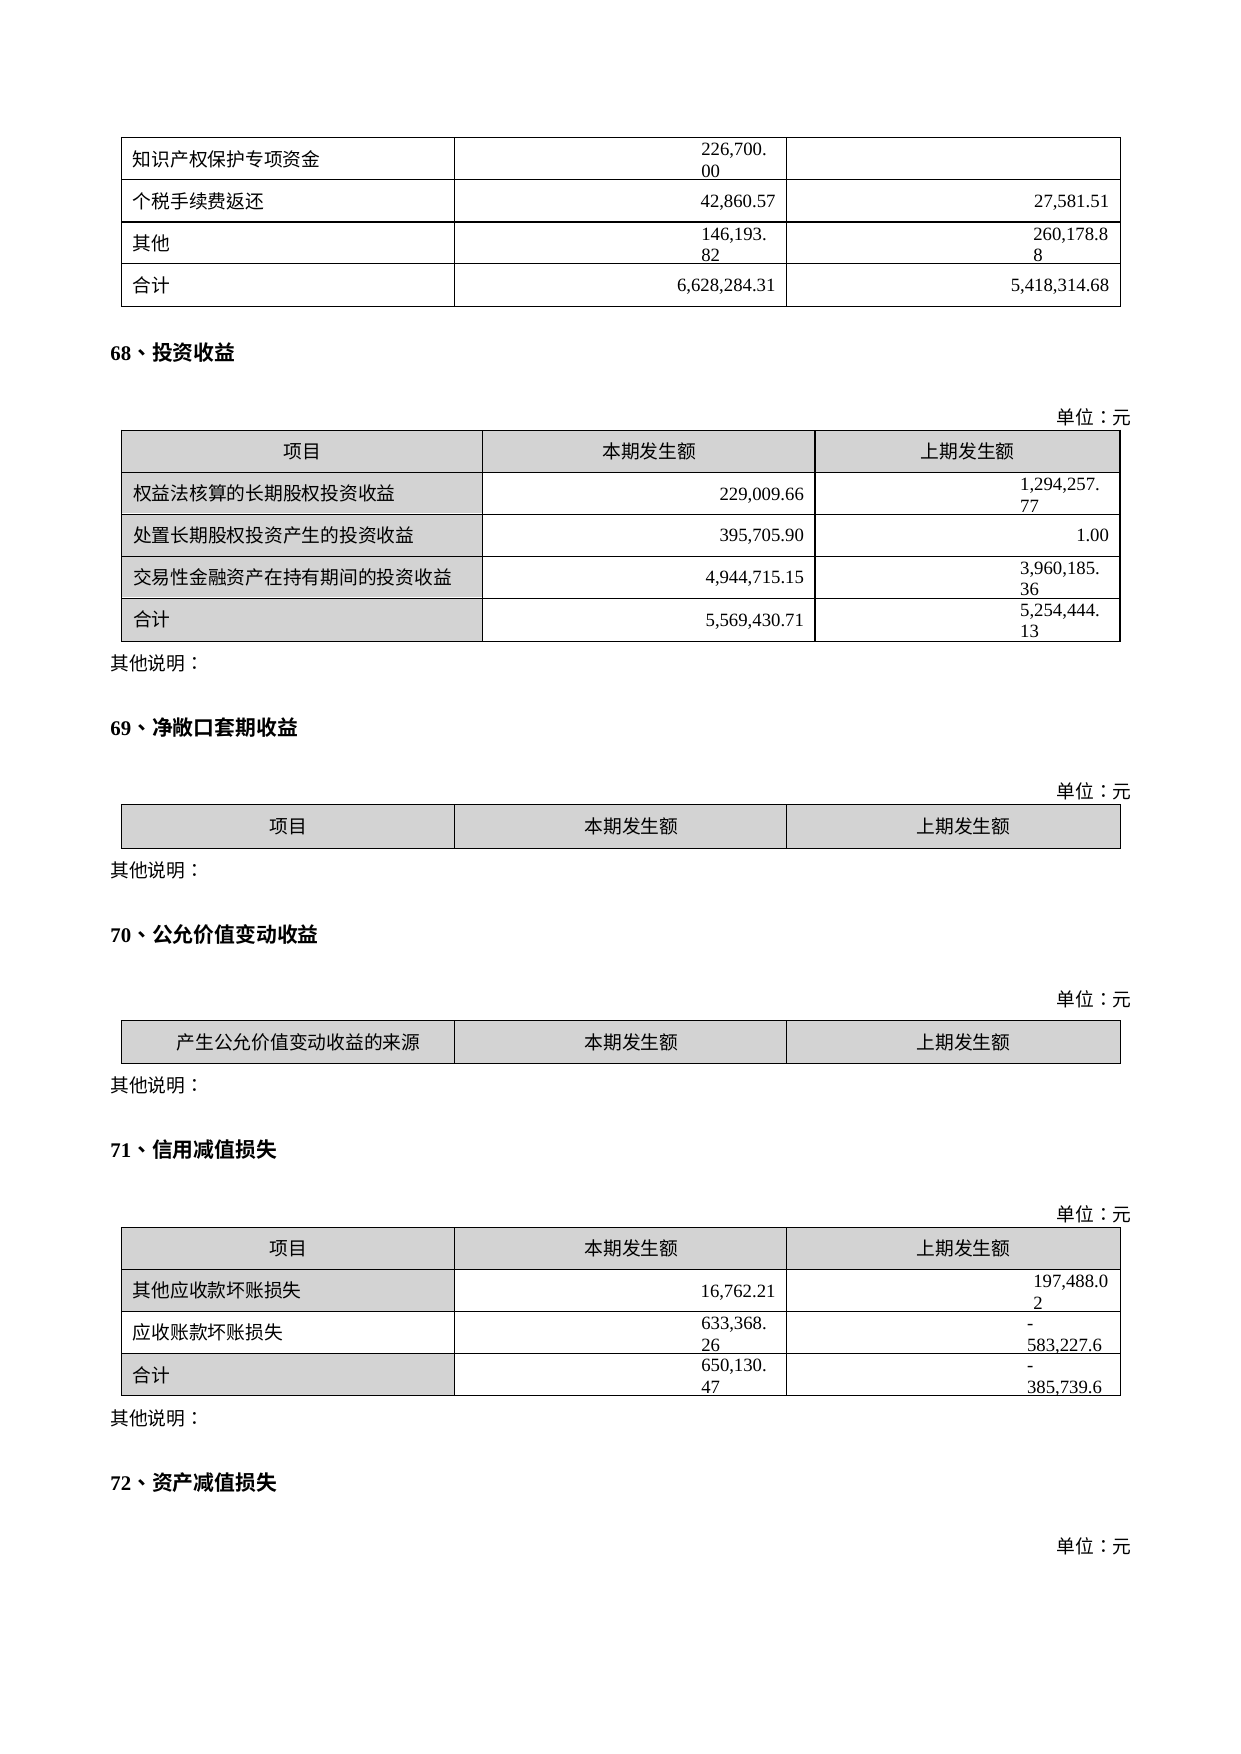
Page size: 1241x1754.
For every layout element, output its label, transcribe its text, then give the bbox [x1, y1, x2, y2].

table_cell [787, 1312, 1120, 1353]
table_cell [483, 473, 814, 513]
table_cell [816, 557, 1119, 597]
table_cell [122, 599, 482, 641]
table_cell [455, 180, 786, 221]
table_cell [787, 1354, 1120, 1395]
subtitle 70、公允价值变动收益 [110, 920, 1131, 949]
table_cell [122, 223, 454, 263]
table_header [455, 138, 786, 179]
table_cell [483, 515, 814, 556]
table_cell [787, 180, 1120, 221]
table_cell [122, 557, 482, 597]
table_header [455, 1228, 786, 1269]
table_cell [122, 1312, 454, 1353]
text 单位：元 [110, 1201, 1131, 1227]
subtitle 71、信用减值损失 [110, 1136, 1131, 1164]
text 单位：元 [110, 986, 1131, 1012]
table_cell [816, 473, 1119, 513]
subtitle 69、净敞口套期收益 [110, 713, 1131, 741]
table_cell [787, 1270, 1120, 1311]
text 其他说明： [110, 1072, 1131, 1098]
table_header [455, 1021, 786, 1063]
subtitle 72、资产减值损失 [110, 1468, 1131, 1496]
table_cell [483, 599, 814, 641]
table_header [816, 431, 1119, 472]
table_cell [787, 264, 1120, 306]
text 单位：元 [110, 1534, 1131, 1559]
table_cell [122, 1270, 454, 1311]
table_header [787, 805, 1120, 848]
text 单位：元 [110, 779, 1131, 804]
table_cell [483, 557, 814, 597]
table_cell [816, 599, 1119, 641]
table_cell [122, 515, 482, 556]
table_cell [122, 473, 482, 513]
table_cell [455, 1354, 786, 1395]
text 其他说明： [110, 857, 1131, 883]
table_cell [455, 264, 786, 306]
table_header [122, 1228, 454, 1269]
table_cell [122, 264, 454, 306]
text 其他说明： [110, 1405, 1131, 1430]
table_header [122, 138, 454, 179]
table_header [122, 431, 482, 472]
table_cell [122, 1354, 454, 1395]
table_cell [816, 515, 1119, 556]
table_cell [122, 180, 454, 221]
text 单位：元 [110, 404, 1131, 429]
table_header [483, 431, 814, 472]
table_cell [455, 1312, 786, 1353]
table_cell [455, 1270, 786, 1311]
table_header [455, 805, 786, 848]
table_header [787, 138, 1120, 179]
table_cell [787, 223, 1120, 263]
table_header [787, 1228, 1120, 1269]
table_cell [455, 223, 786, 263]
text 其他说明： [110, 650, 1131, 675]
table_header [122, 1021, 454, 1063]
subtitle 68、投资收益 [110, 338, 1131, 367]
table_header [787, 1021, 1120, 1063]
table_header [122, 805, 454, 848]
